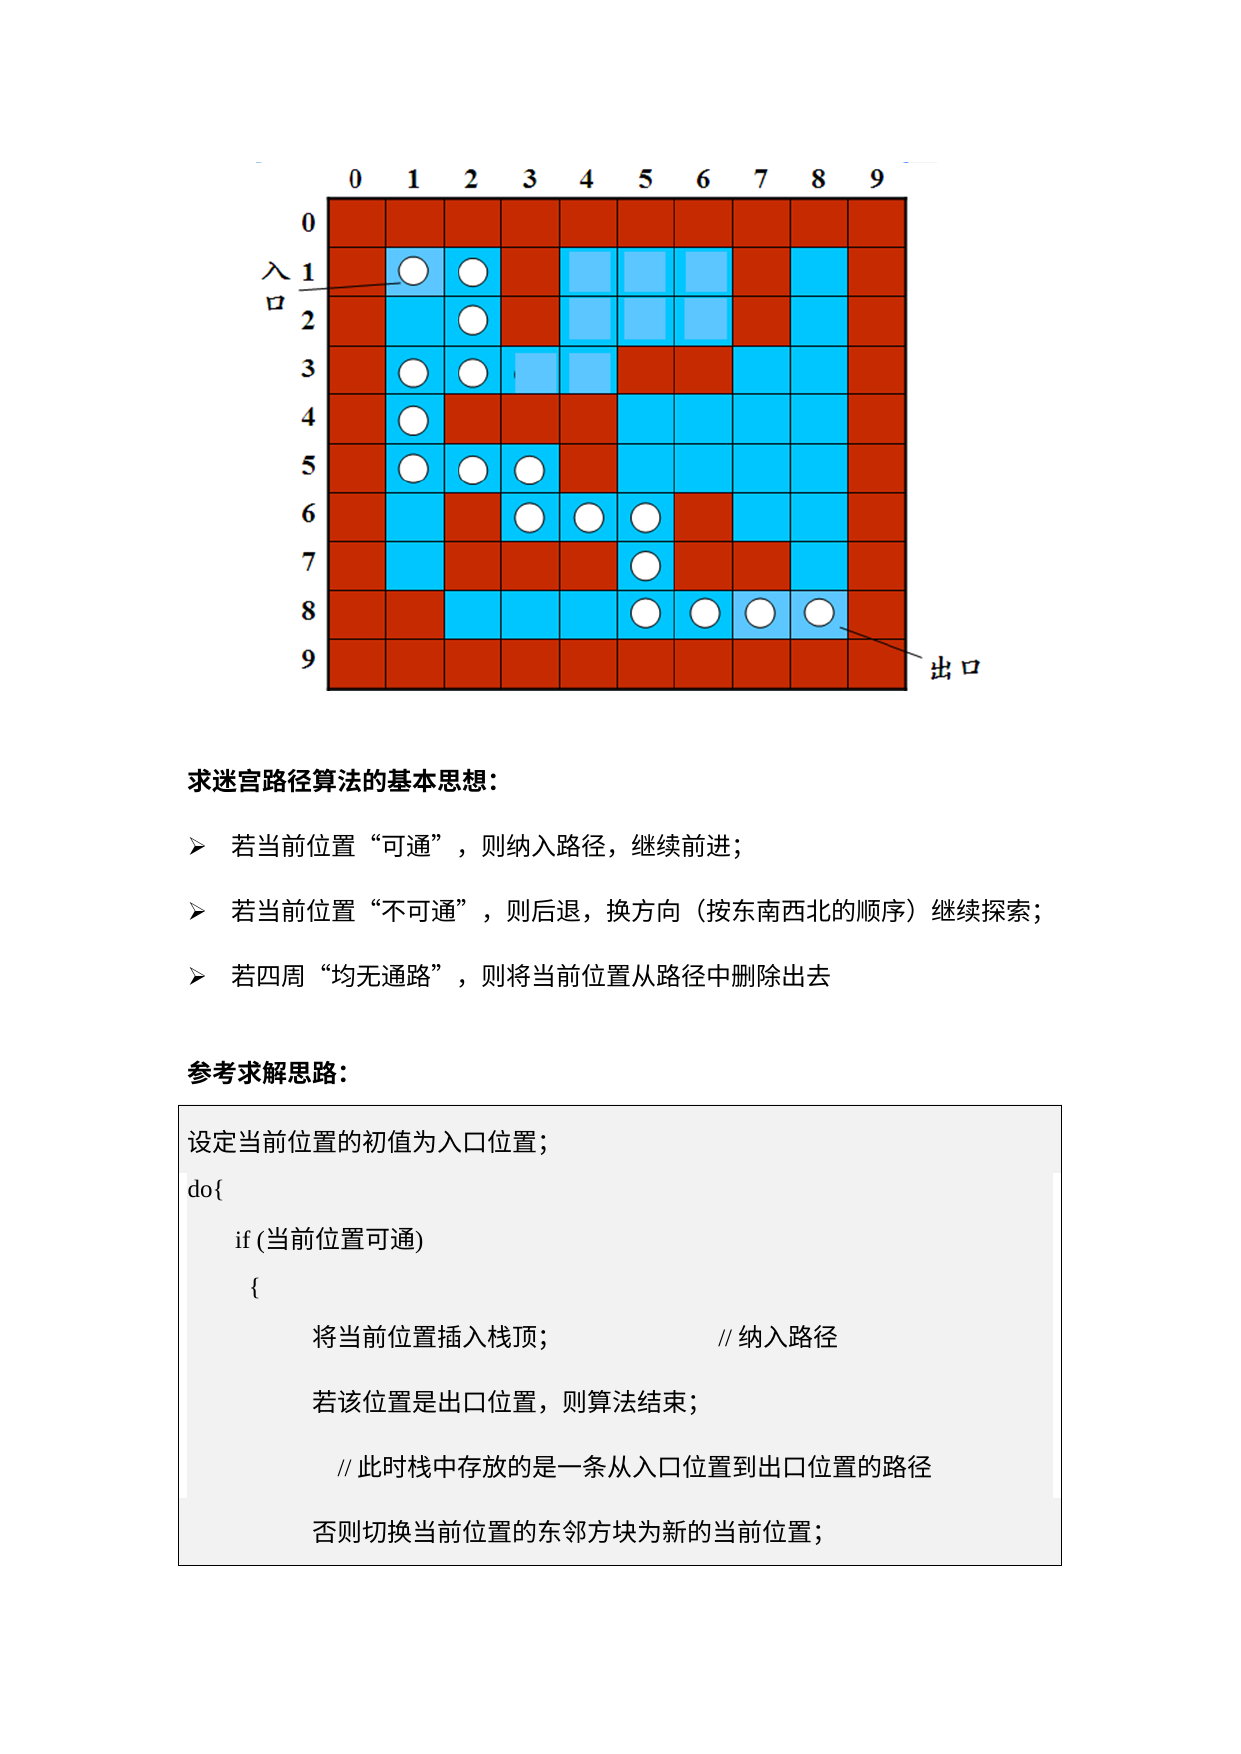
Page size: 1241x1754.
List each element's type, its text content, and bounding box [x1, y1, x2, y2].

text 求迷宫路径算法的基本思想： [187, 747, 1053, 812]
text do{ [187, 1173, 1053, 1205]
text 否则切换当前位置的东邻方块为新的当前位置； [179, 1494, 1061, 1565]
text if (当前位置可通) [187, 1205, 1053, 1270]
list 若四周“均无通路”，则将当前位置从路径中删除出去 [187, 942, 1053, 1007]
list 若当前位置“不可通”，则后退，换方向（按东南西北的顺序）继续探索； [187, 877, 1053, 942]
text { [187, 1270, 1053, 1303]
text 将当前位置插入栈顶； // 纳入路径 [187, 1303, 1053, 1368]
list 若当前位置“可通”，则纳入路径，继续前进； [187, 812, 1053, 877]
text 参考求解思路： [187, 1039, 1053, 1104]
text // 此时栈中存放的是一条从入口位置到出口位置的路径 [187, 1433, 1053, 1494]
text 设定当前位置的初值为入口位置； [179, 1106, 1061, 1173]
text 若该位置是出口位置，则算法结束； [187, 1368, 1053, 1433]
picture [244, 162, 996, 694]
